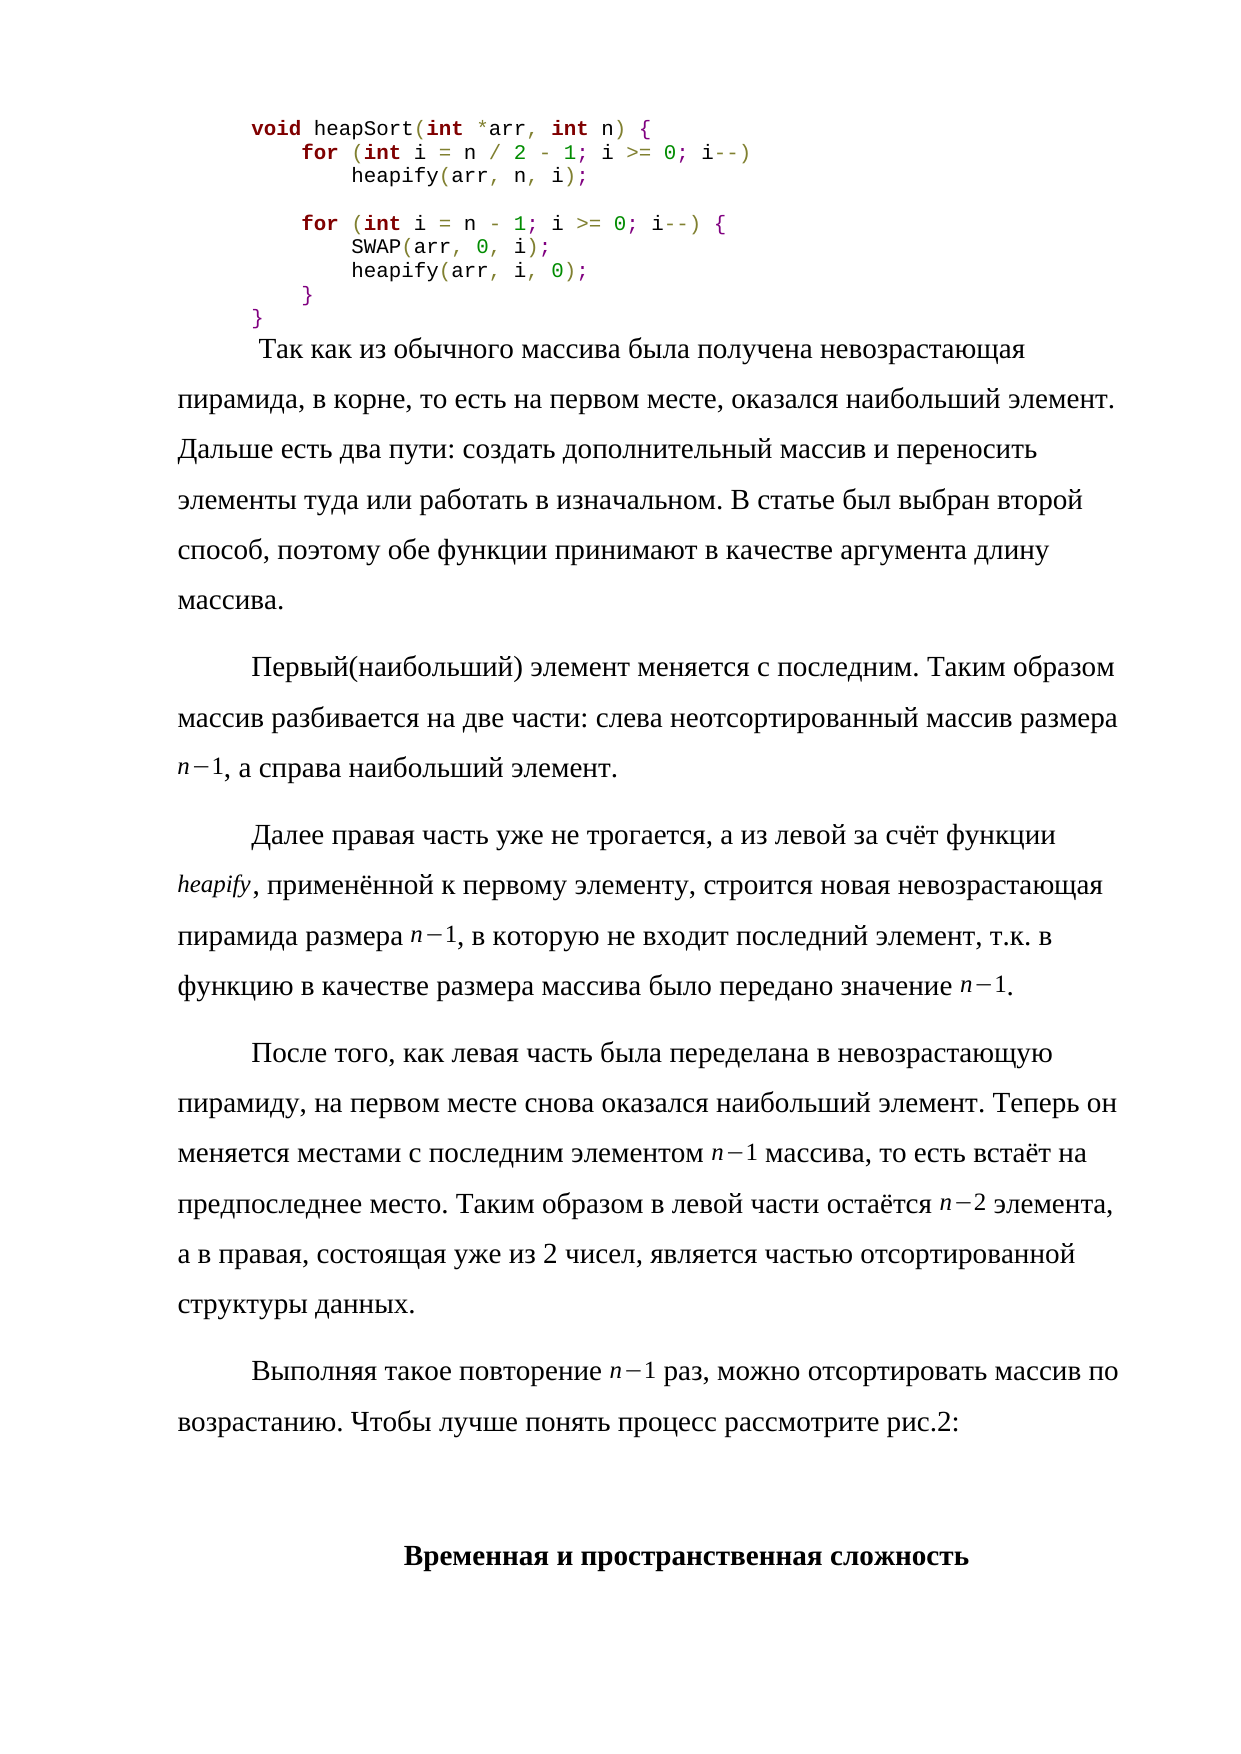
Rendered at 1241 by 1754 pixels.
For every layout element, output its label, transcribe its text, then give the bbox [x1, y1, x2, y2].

text heapify(arr, i, 0); [177, 260, 1240, 284]
text for (int i = n - 1; i >= 0; i--) { [177, 213, 1240, 236]
text heapify(arr, n, i); [177, 165, 1240, 189]
text SWAP(arr, 0, i); [177, 236, 1240, 260]
text Временная и пространственная сложность [177, 1538, 1122, 1571]
text for (int i = n / 2 - 1; i >= 0; i--) [177, 142, 1240, 165]
text } [177, 307, 1240, 331]
text } [177, 284, 1240, 307]
text void heapSort(int *arr, int n) { [177, 118, 1240, 142]
text Первый(наибольший) элемент меняется с последним. Таким образом массив разбивается на две части: слева неотсортированный массив размера , а справа наибольший элемент. [177, 649, 1122, 784]
text После того, как левая часть была переделана в невозрастающую пирамиду, на первом месте снова оказался наибольший элемент. Теперь он меняется местами с последним элементом массива, то есть встаёт на предпоследнее место. Таким образом в левой части остаётся элемента, а в правая, состоящая уже из 2 чисел, является частью отсортированной структуры данных. [177, 1035, 1122, 1320]
text Далее правая часть уже не трогается, а из левой за счёт функции , применённой к первому элементу, строится новая невозрастающая пирамида размера , в которую не входит последний элемент, т.к. в функцию в качестве размера массива было передано значение . [177, 817, 1122, 1002]
text Так как из обычного массива была получена невозрастающая пирамида, в корне, то есть на первом месте, оказался наибольший элемент. Дальше есть два пути: создать дополнительный массив и переносить элементы туда или работать в изначальном. В статье был выбран второй способ, поэтому обе функции принимают в качестве аргумента длину массива. [177, 331, 1122, 616]
text Выполняя такое повторение раз, можно отсортировать массив по возрастанию. Чтобы лучше понять процесс рассмотрите рис.2: [177, 1353, 1122, 1437]
